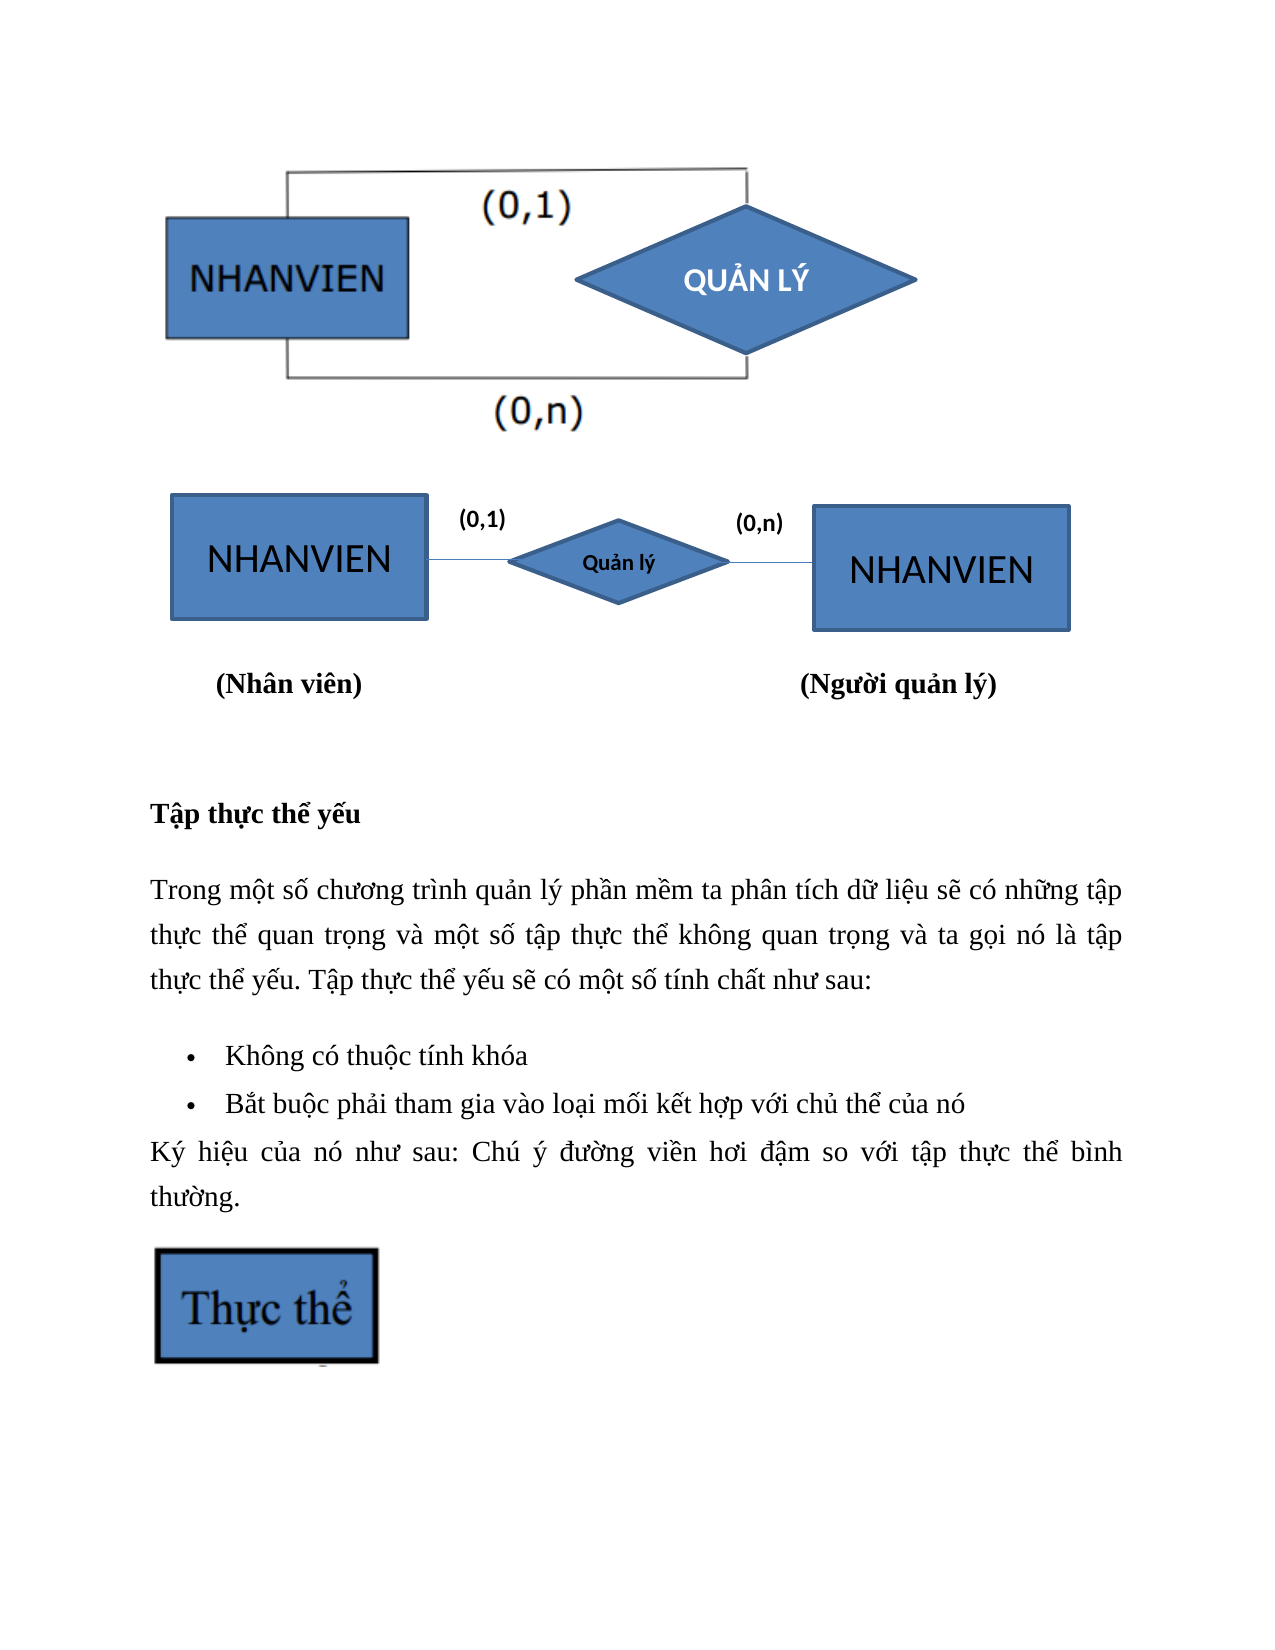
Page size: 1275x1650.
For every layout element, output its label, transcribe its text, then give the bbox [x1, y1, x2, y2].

text Trong một số chương trình quản lý phần mềm ta phân tích dữ liệu sẽ có những tập thực thể quan trọng và một số tập thực thể không quan trọng và ta gọi nó là tập thực thể yếu. Tập thực thể yếu sẽ có một số tính chất như sau: [150, 861, 1125, 996]
picture [150, 1244, 383, 1367]
list Không có thuộc tính khóa [187, 1027, 1125, 1072]
text Tập thực thể yếu [150, 796, 1125, 829]
text (Nhân viên) (Người quản lý) [150, 666, 1125, 700]
text Ký hiệu của nó như sau: Chú ý đường viền hơi đậm so với tập thực thể bình thường. [150, 1123, 1125, 1213]
list Bắt buộc phải tham gia vào loại mối kết hợp với chủ thể của nó [187, 1075, 1125, 1120]
picture [150, 150, 891, 441]
